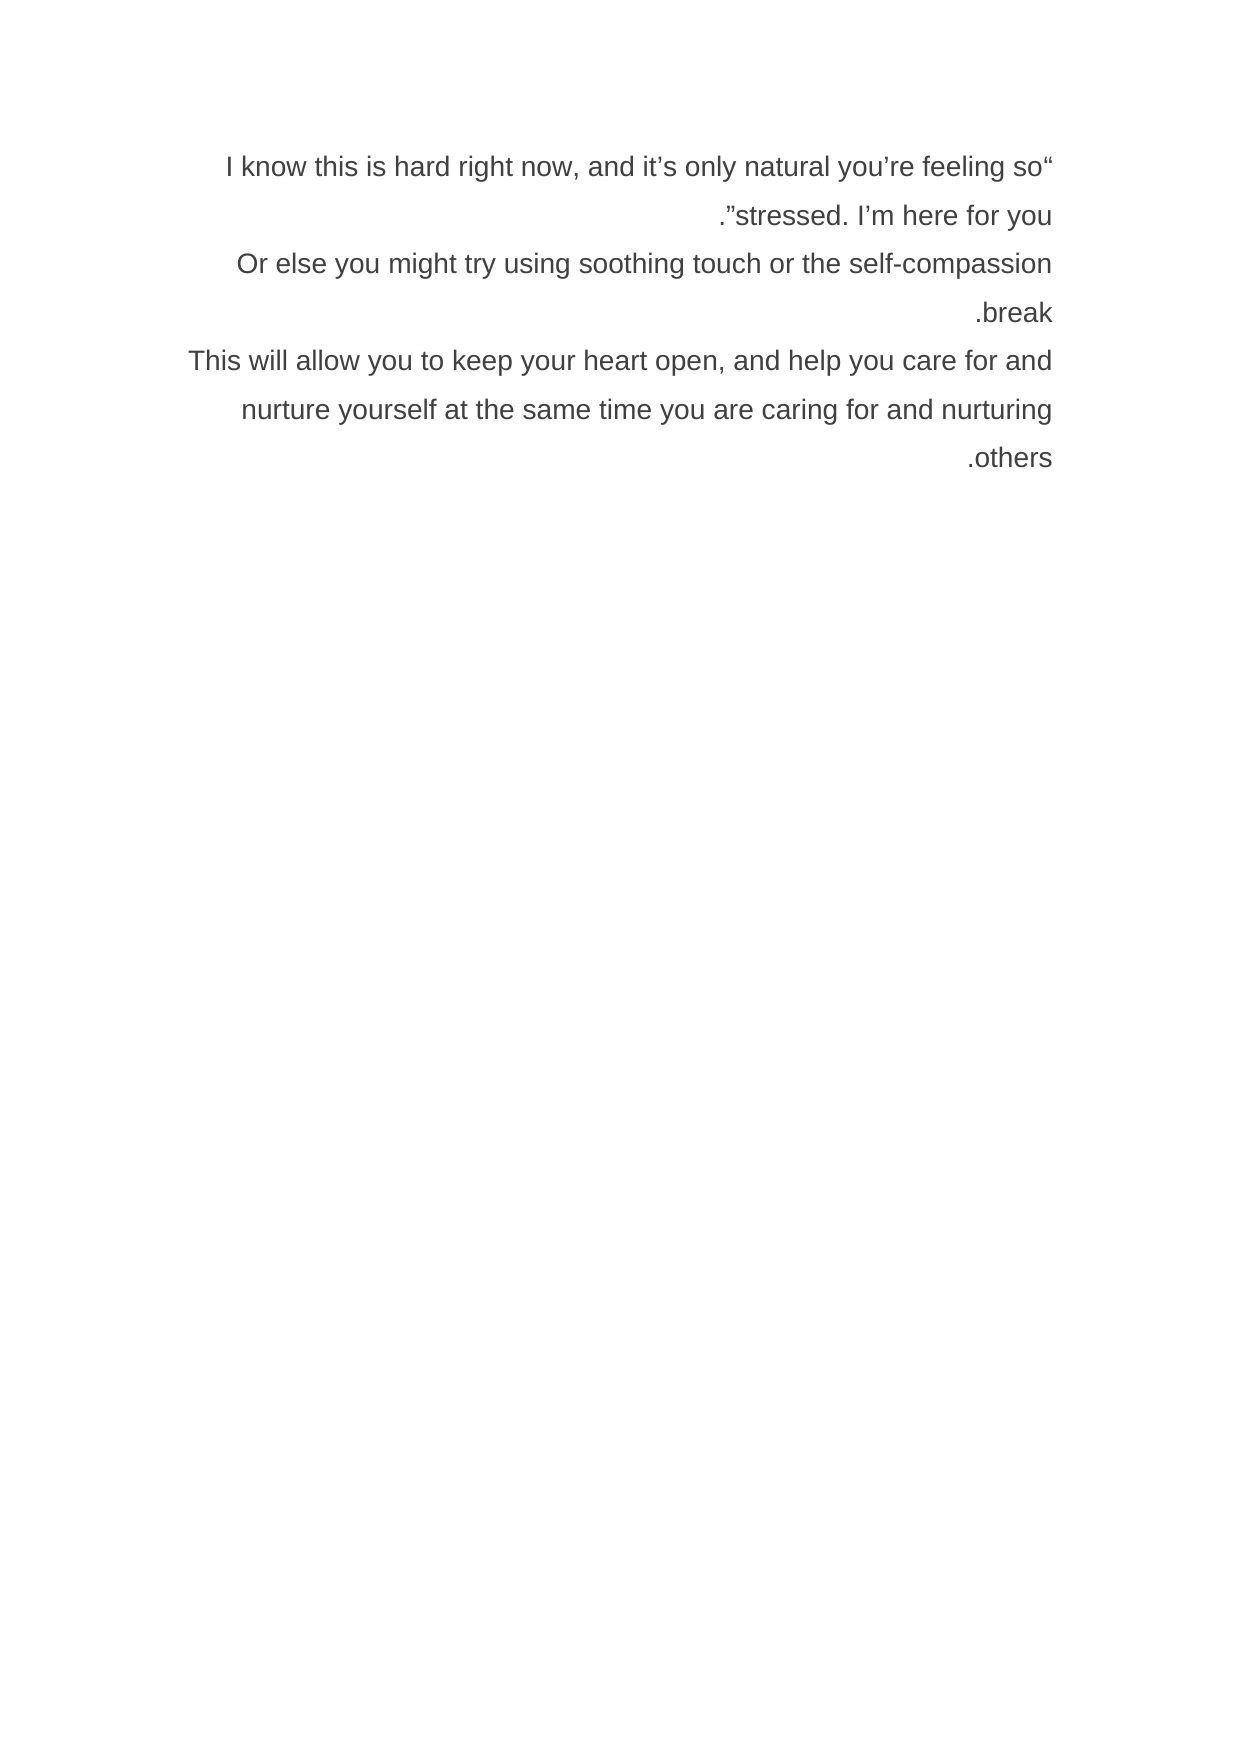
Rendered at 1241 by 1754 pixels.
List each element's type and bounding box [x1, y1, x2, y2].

text [187, 150, 1053, 474]
